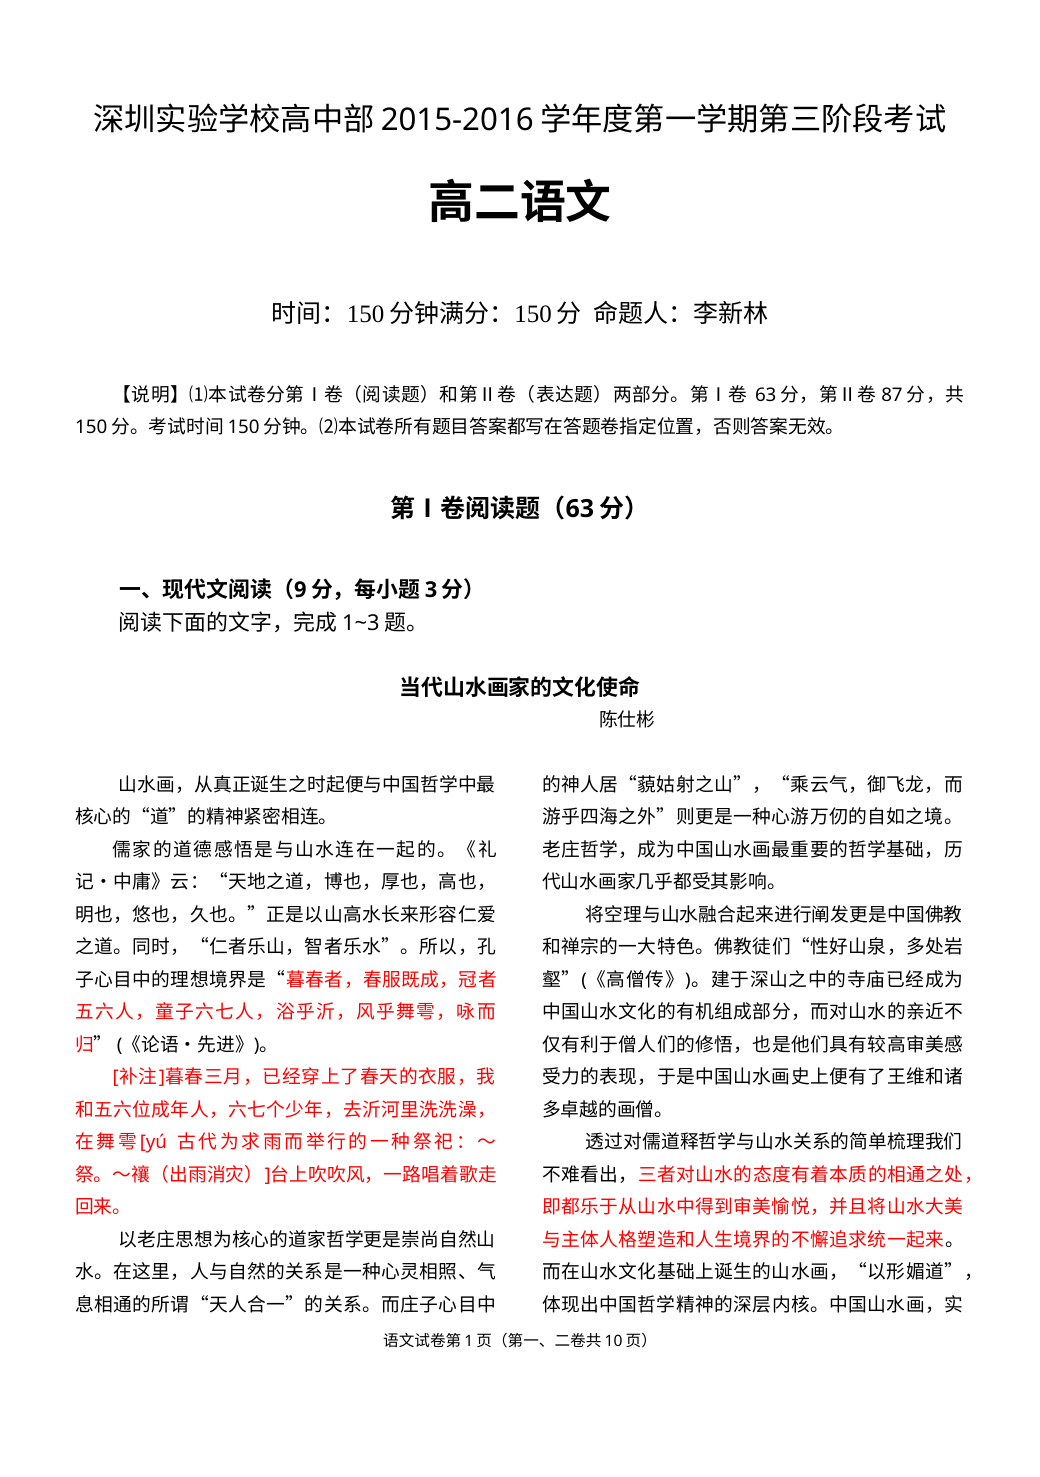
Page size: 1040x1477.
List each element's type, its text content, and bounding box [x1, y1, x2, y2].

text 时间：150分钟满分：150分 命题人：李新林 [75, 279, 964, 344]
text 阅读下面的文字，完成1~3题。 [75, 604, 964, 637]
text 当代山水画家的文化使命 [75, 669, 964, 702]
text 深圳实验学校高中部2015-2016学年度第一学期第三阶段考试 [75, 84, 964, 149]
text 一、现代文阅读（9分，每小题3分） [75, 572, 964, 604]
text [补注]暮春三月，已经穿上了春天的衣服，我和五六位成年人，六七个少年，去沂河里洗洗澡，在舞雩[yú 古代为求雨而举行的一种祭祀：～祭。～禳（出雨消灾）]台上吹吹风，一路唱着歌走回来。 [75, 1059, 497, 1222]
text 陈仕彬 [75, 702, 964, 734]
text 山水画，从真正诞生之时起便与中国哲学中最核心的“道”的精神紧密相连。 [75, 767, 497, 832]
text 第Ⅰ卷阅读题（63分） [75, 474, 964, 539]
text 高二语文 [75, 149, 964, 247]
text 将空理与山水融合起来进行阐发更是中国佛教和禅宗的一大特色。佛教徒们“性好山泉，多处岩壑”(《高僧传》)。建于深山之中的寺庙已经成为中国山水文化的有机组成部分，而对山水的亲近不仅有利于僧人们的修悟，也是他们具有较高审美感受力的表现，于是中国山水画史上便有了王维和诸多卓越的画僧。 [542, 897, 964, 1124]
text 以老庄思想为核心的道家哲学更是崇尚自然山水。在这里，人与自然的关系是一种心灵相照、气息相通的所谓“天人合一”的关系。而庄子心目中的神人居“藐姑射之山”，“乘云气，御飞龙，而游乎四海之外”则更是一种心游万仞的自如之境。老庄哲学，成为中国山水画最重要的哲学基础，历代山水画家几乎都受其影响。 [75, 1222, 497, 1319]
text 以老庄思想为核心的道家哲学更是崇尚自然山水。在这里，人与自然的关系是一种心灵相照、气息相通的所谓“天人合一”的关系。而庄子心目中的神人居“藐姑射之山”，“乘云气，御飞龙，而游乎四海之外”则更是一种心游万仞的自如之境。老庄哲学，成为中国山水画最重要的哲学基础，历代山水画家几乎都受其影响。 [542, 767, 964, 897]
text 儒家的道德感悟是与山水连在一起的。《礼记•中庸》云：“天地之道，博也，厚也，高也，明也，悠也，久也。”正是以山高水长来形容仁爱之道。同时，“仁者乐山，智者乐水”。所以，孔子心目中的理想境界是“暮春者，春服既成，冠者五六人，童子六七人，浴乎沂，风乎舞雩，咏而归” (《论语•先进》)。 [75, 832, 497, 1059]
text 【说明】⑴本试卷分第Ⅰ卷（阅读题）和第Ⅱ卷（表达题）两部分。第Ⅰ卷63分，第Ⅱ卷87分，共150分。考试时间150分钟。⑵本试卷所有题目答案都写在答题卷指定位置，否则答案无效。 [75, 377, 964, 442]
